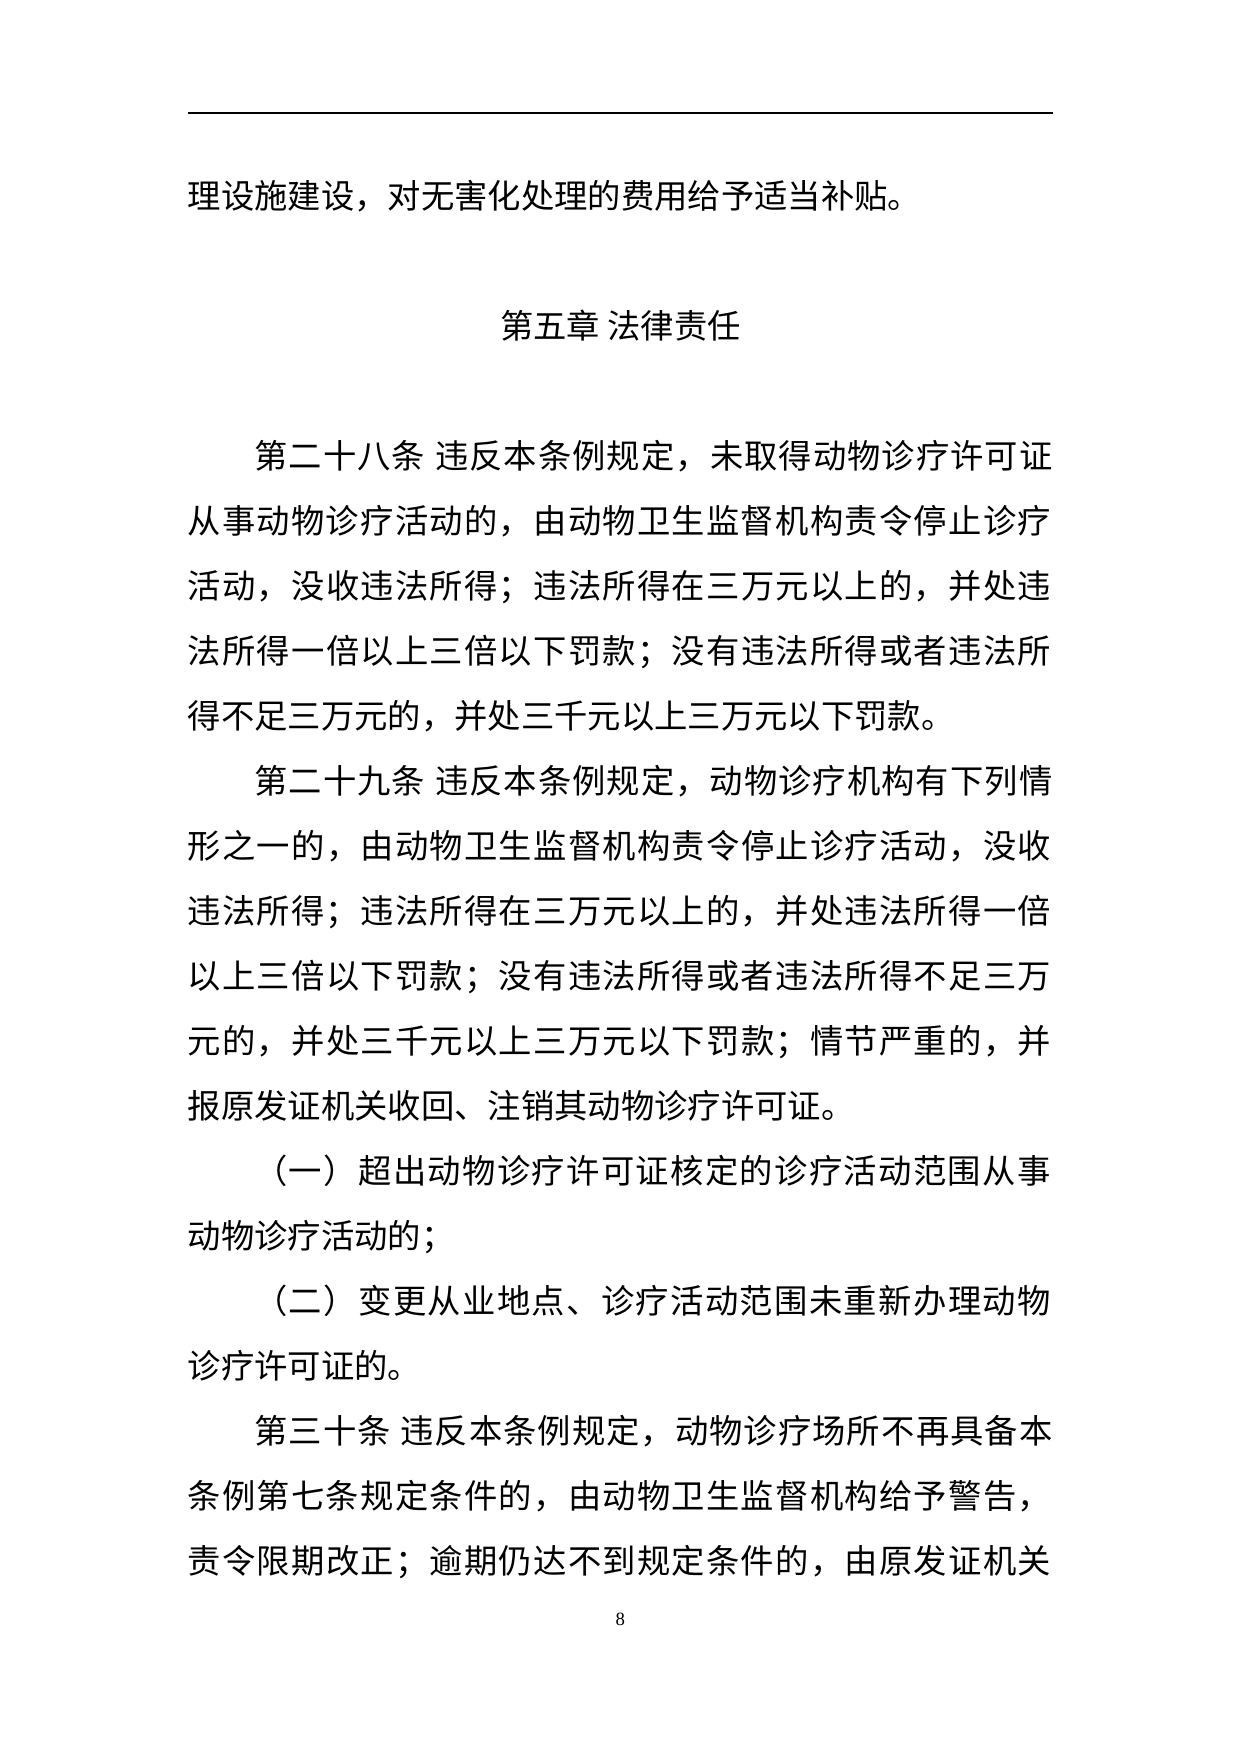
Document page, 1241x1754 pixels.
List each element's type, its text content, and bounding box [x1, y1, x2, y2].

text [187, 1397, 1053, 1592]
text （一）超出动物诊疗许可证核定的诊疗活动范围从事动物诊疗活动的； [187, 1137, 1053, 1267]
text （二）变更从业地点、诊疗活动范围未重新办理动物诊疗许可证的。 [187, 1267, 1053, 1397]
text 第二十八条 违反本条例规定，未取得动物诊疗许可证从事动物诊疗活动的，由动物卫生监督机构责令停止诊疗活动，没收违法所得；违法所得在三万元以上的，并处违法所得一倍以上三倍以下罚款；没有违法所得或者违法所得不足三万元的，并处三千元以上三万元以下罚款。 [187, 422, 1053, 747]
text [187, 162, 1053, 227]
text 第五章 法律责任 [187, 292, 1053, 357]
text 第二十九条 违反本条例规定，动物诊疗机构有下列情形之一的，由动物卫生监督机构责令停止诊疗活动，没收违法所得；违法所得在三万元以上的，并处违法所得一倍以上三倍以下罚款；没有违法所得或者违法所得不足三万元的，并处三千元以上三万元以下罚款；情节严重的，并报原发证机关收回、注销其动物诊疗许可证。 [187, 747, 1053, 1137]
